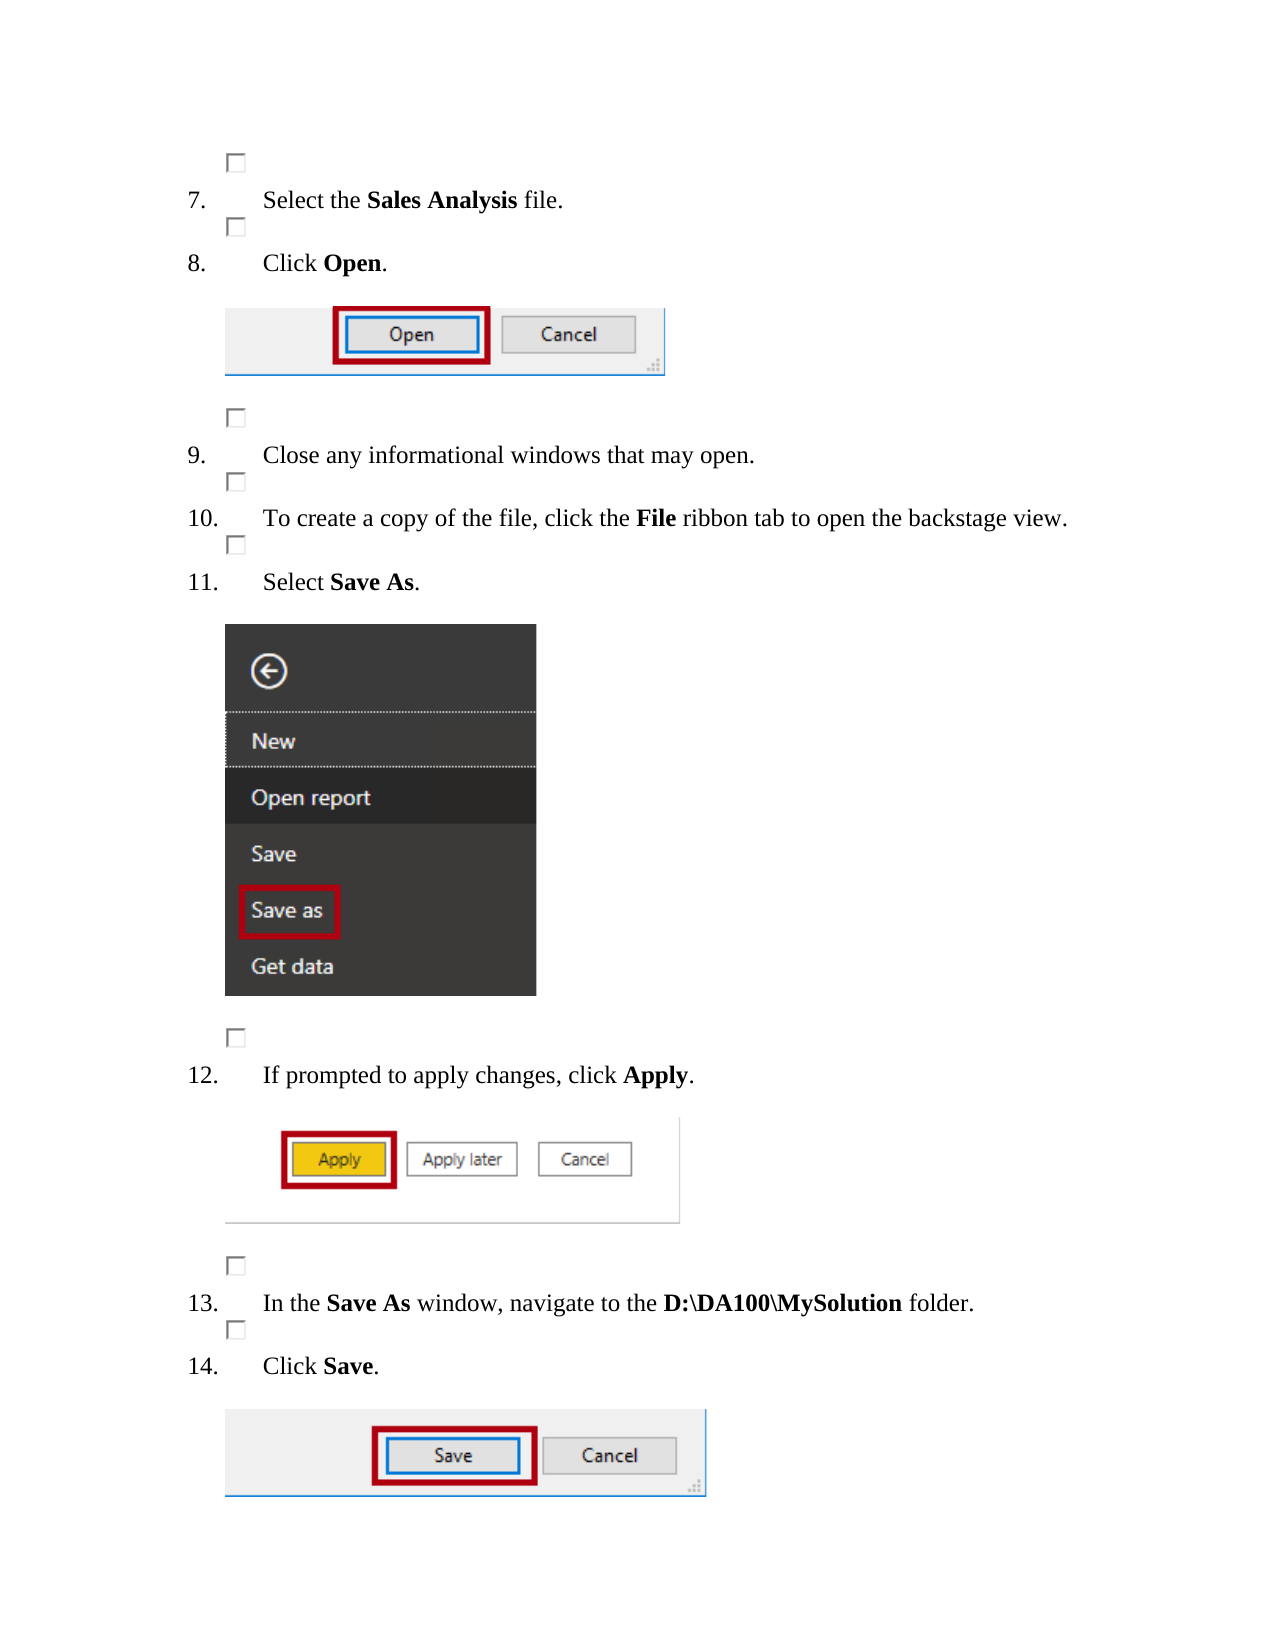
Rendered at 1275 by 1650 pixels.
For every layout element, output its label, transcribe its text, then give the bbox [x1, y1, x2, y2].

list In the Save As window, navigate to the D:\DA100\MySolution folder. [187, 1253, 1125, 1317]
list Click Save. [187, 1317, 1125, 1380]
picture [225, 306, 665, 376]
picture [225, 1409, 707, 1497]
list Select the Sales Analysis file. [187, 150, 1125, 213]
picture [225, 624, 537, 996]
list Close any informational windows that may open. [187, 405, 1125, 469]
picture [225, 1117, 680, 1224]
list Select Save As. [187, 532, 1125, 596]
list Click Open. [187, 213, 1125, 277]
list If prompted to apply changes, click Apply. [187, 1025, 1125, 1088]
list To create a copy of the file, click the File ribbon tab to open the backstage view. [187, 469, 1125, 532]
